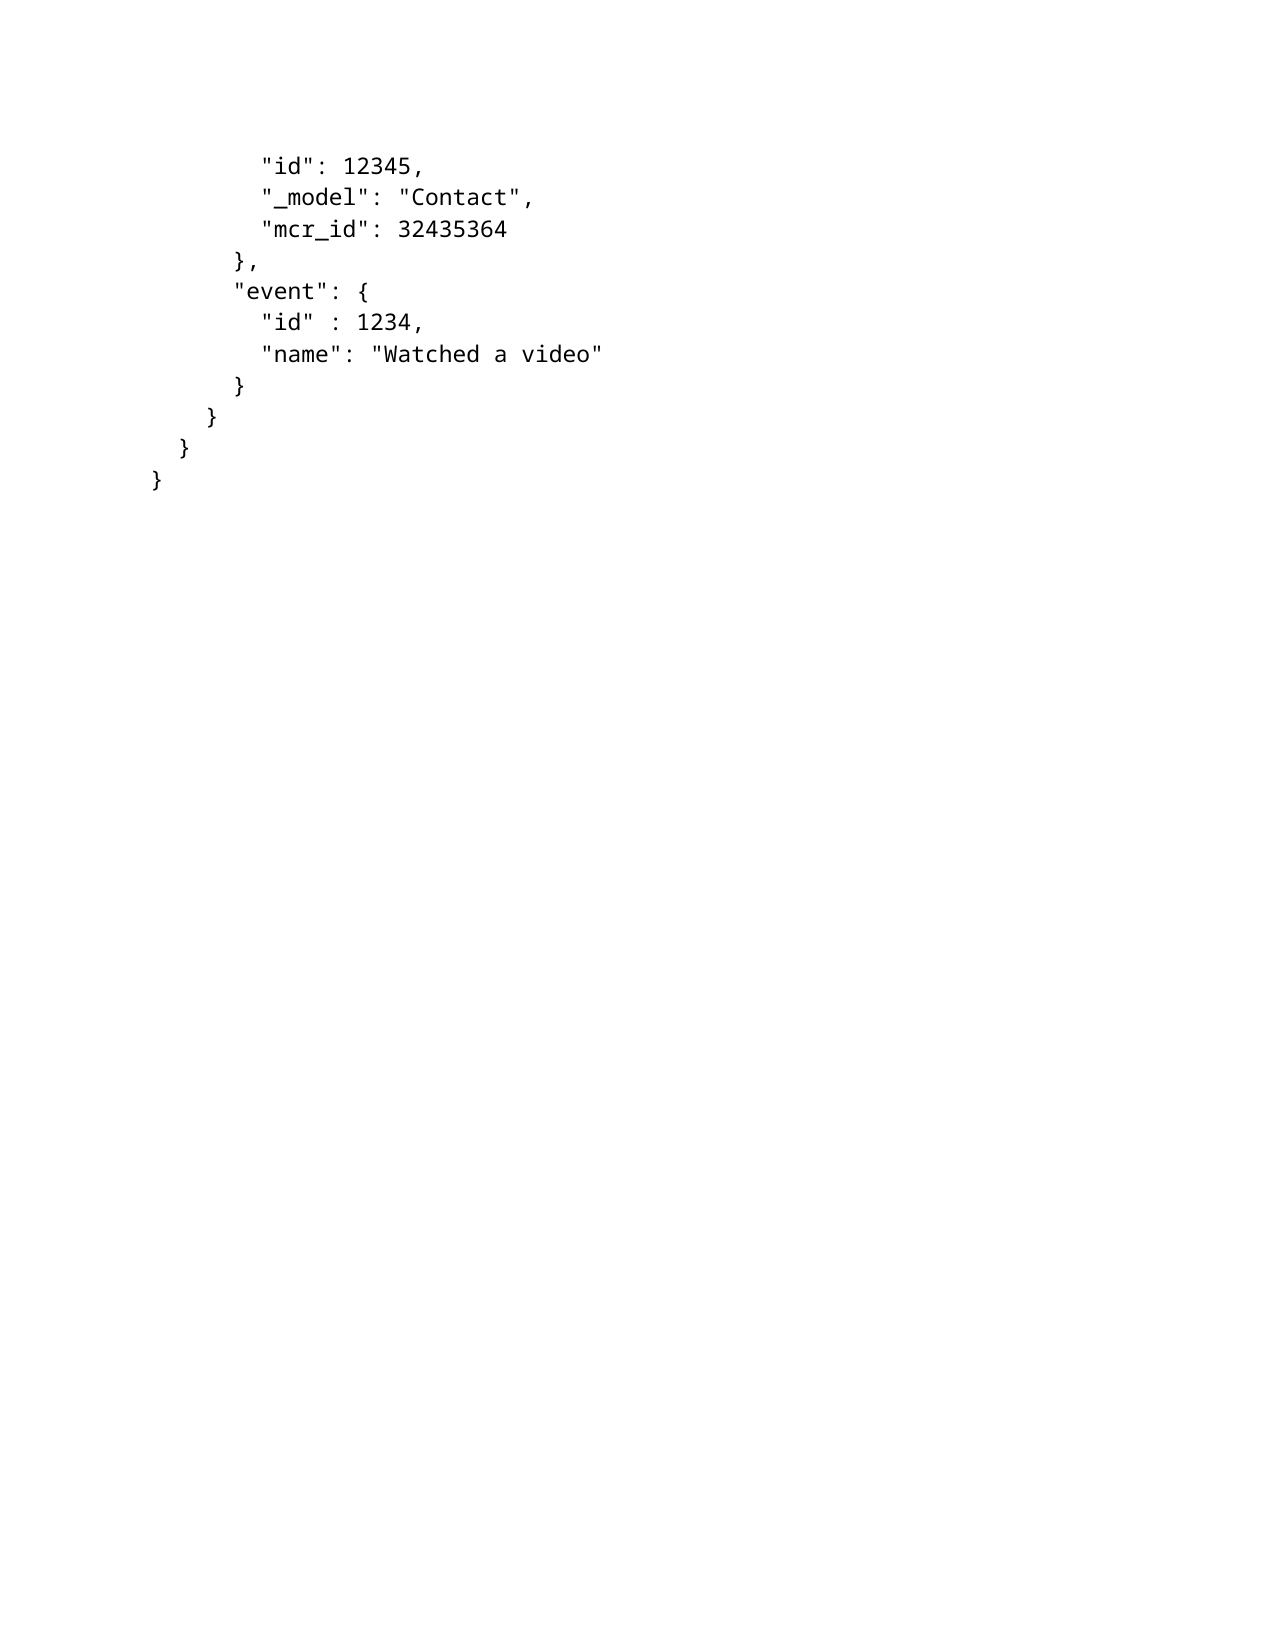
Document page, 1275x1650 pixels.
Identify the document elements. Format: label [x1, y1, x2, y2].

text [150, 150, 1125, 494]
